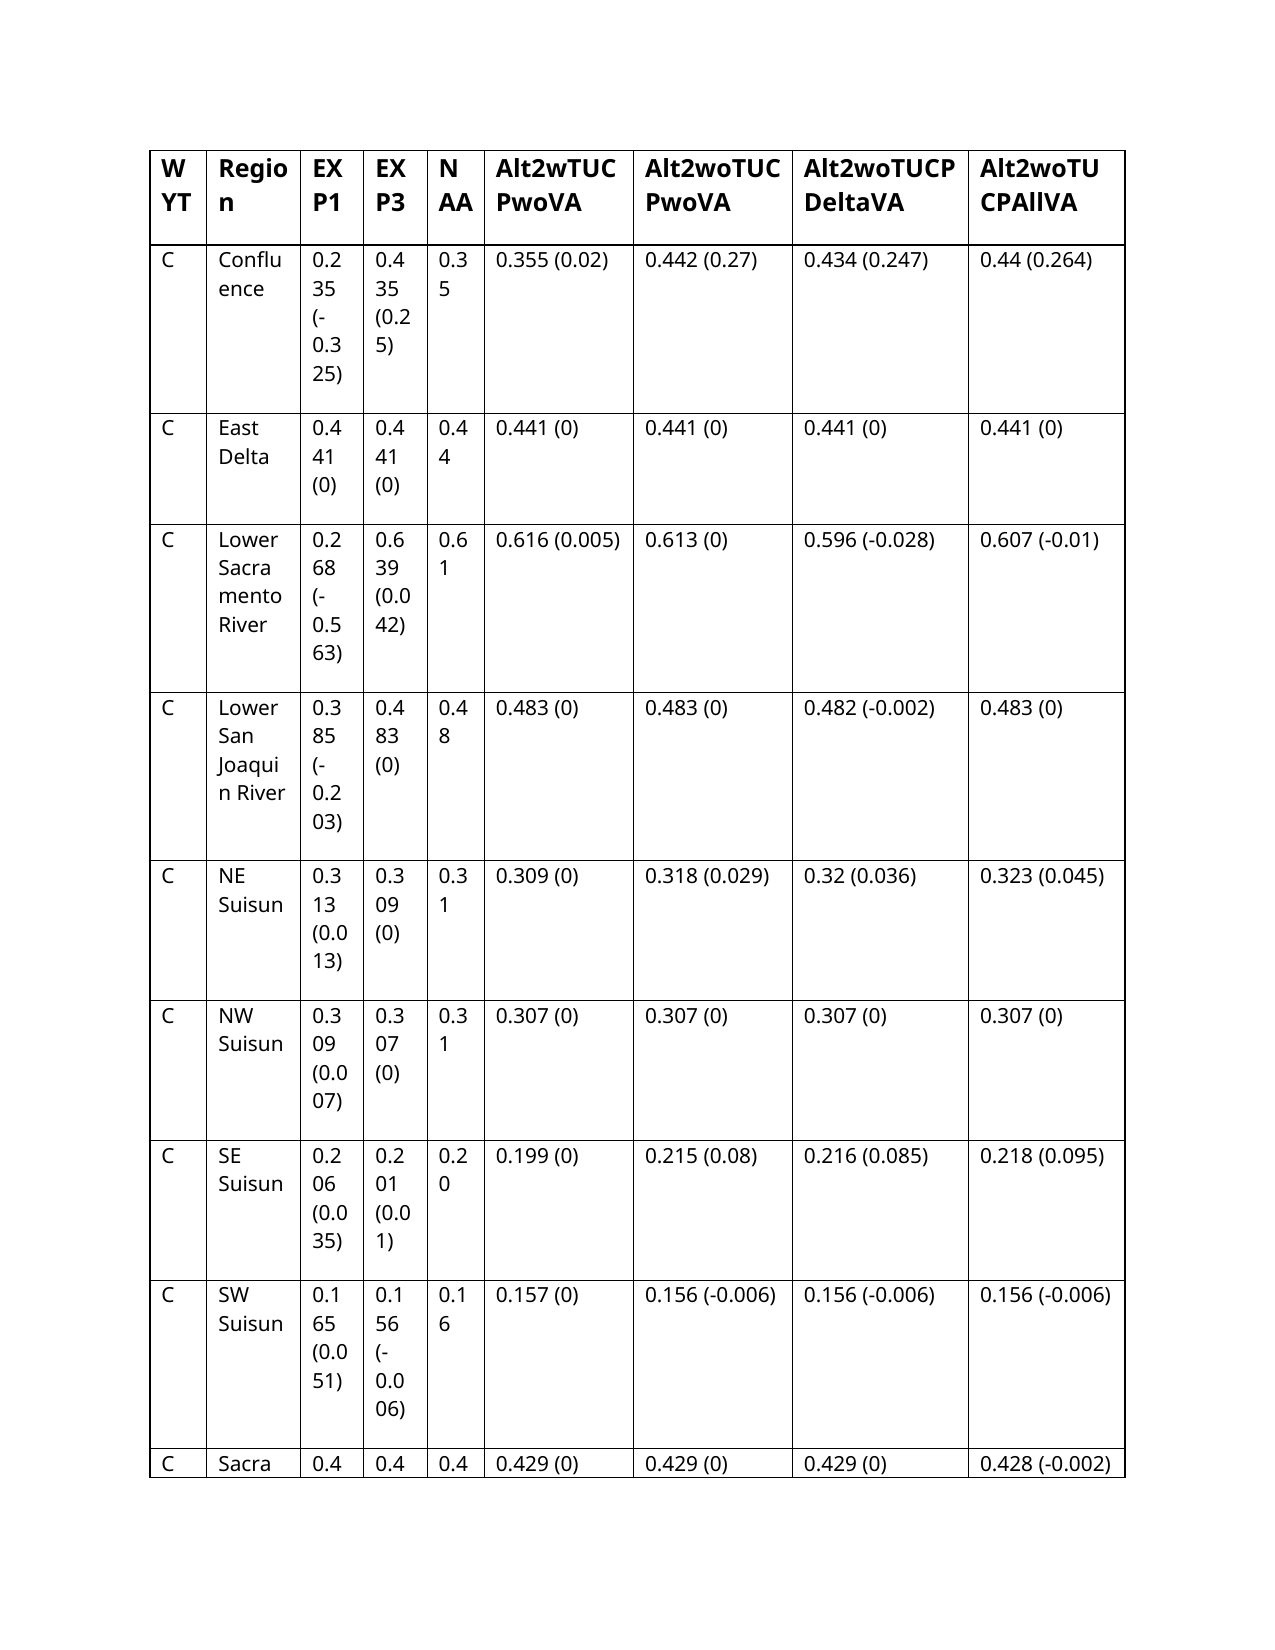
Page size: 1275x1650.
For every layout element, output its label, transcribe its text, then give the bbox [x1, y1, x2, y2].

table_cell 0.435 (0.25) [364, 246, 427, 412]
table_cell 0.268 (-0.563) [301, 525, 363, 692]
table_cell 0.482 (-0.002) [793, 693, 968, 860]
table_cell 0.157 (0) [485, 1281, 633, 1448]
table_cell 0.613 (0) [634, 525, 792, 692]
table_cell 0.355 (0.02) [485, 246, 633, 412]
table_cell Lower Sacramento River [207, 525, 300, 692]
table_cell 0.411 (-0.042) [301, 1449, 363, 1477]
table_cell 0.165 (0.051) [301, 1281, 363, 1448]
table_cell 0.199 (0) [485, 1141, 633, 1279]
table_cell 0.429 (0) [634, 1449, 792, 1477]
table_cell 0.156 (-0.006) [634, 1281, 792, 1448]
table_cell 0.32 (0.036) [793, 861, 968, 1000]
table_cell 0.442 (0.27) [634, 246, 792, 412]
table_cell 0.318 (0.029) [634, 861, 792, 1000]
table_cell Lower San Joaquin River [207, 693, 300, 860]
table_cell Confluence [207, 246, 300, 412]
table_cell 0.216 (0.085) [793, 1141, 968, 1279]
table_header EXP3 [364, 151, 427, 244]
table_cell 0.43 [428, 1449, 484, 1477]
table_cell 0.441 (0) [364, 414, 427, 524]
table_cell C [151, 414, 206, 524]
table_cell 0.16 [428, 1281, 484, 1448]
table_header Alt2wTUCPwoVA [485, 151, 633, 244]
table_cell 0.429 (0) [793, 1449, 968, 1477]
table_cell C [151, 693, 206, 860]
table_cell 0.616 (0.005) [485, 525, 633, 692]
table_cell C [151, 246, 206, 412]
table_cell SW Suisun [207, 1281, 300, 1448]
table_cell 0.31 [428, 1001, 484, 1140]
table_cell 0.483 (0) [969, 693, 1124, 860]
table_cell 0.156 (-0.006) [969, 1281, 1124, 1448]
table_header Alt2woTUCPwoVA [634, 151, 792, 244]
table_cell 0.596 (-0.028) [793, 525, 968, 692]
table_header Alt2woTUCPAllVA [969, 151, 1124, 244]
table_cell 0.309 (0.007) [301, 1001, 363, 1140]
table_cell 0.156 (-0.006) [793, 1281, 968, 1448]
table_cell SE Suisun [207, 1141, 300, 1279]
table_cell C [151, 1001, 206, 1140]
table_cell 0.441 (0) [634, 414, 792, 524]
table_cell 0.48 [428, 693, 484, 860]
table_cell 0.235 (-0.325) [301, 246, 363, 412]
table_cell 0.218 (0.095) [969, 1141, 1124, 1279]
table_cell 0.206 (0.035) [301, 1141, 363, 1279]
table_cell 0.639 (0.042) [364, 525, 427, 692]
table_header EXP1 [301, 151, 363, 244]
table_cell C [151, 861, 206, 1000]
table_cell 0.44 [428, 414, 484, 524]
table_cell 0.429 (0) [485, 1449, 633, 1477]
table_header Region [207, 151, 300, 244]
table_cell Sacramento River [207, 1449, 300, 1477]
table_cell 0.429 (0) [364, 1449, 427, 1477]
table_cell 0.31 [428, 861, 484, 1000]
table_cell 0.35 [428, 246, 484, 412]
table_cell 0.441 (0) [301, 414, 363, 524]
table_cell NW Suisun [207, 1001, 300, 1140]
table_header WYT [151, 151, 206, 244]
table_cell 0.309 (0) [364, 861, 427, 1000]
table_cell 0.323 (0.045) [969, 861, 1124, 1000]
table_cell C [151, 1141, 206, 1279]
table_cell 0.428 (-0.002) [969, 1449, 1124, 1477]
table_cell 0.483 (0) [485, 693, 633, 860]
table_header Alt2woTUCPDeltaVA [793, 151, 968, 244]
table_cell 0.307 (0) [485, 1001, 633, 1140]
table_cell 0.61 [428, 525, 484, 692]
table_cell 0.215 (0.08) [634, 1141, 792, 1279]
table_cell 0.385 (-0.203) [301, 693, 363, 860]
table_cell 0.309 (0) [485, 861, 633, 1000]
table_cell C [151, 1281, 206, 1448]
table_cell 0.441 (0) [485, 414, 633, 524]
table_cell 0.20 [428, 1141, 484, 1279]
table_cell 0.156 (-0.006) [364, 1281, 427, 1448]
table_cell 0.307 (0) [364, 1001, 427, 1140]
table_cell 0.307 (0) [634, 1001, 792, 1140]
table_cell 0.307 (0) [793, 1001, 968, 1140]
table_cell 0.44 (0.264) [969, 246, 1124, 412]
table_cell 0.441 (0) [969, 414, 1124, 524]
table_cell 0.607 (-0.01) [969, 525, 1124, 692]
table_cell 0.434 (0.247) [793, 246, 968, 412]
table_cell NE Suisun [207, 861, 300, 1000]
table_cell 0.313 (0.013) [301, 861, 363, 1000]
table_cell 0.201 (0.01) [364, 1141, 427, 1279]
table_cell C [151, 525, 206, 692]
table_cell 0.483 (0) [364, 693, 427, 860]
table_cell 0.307 (0) [969, 1001, 1124, 1140]
table_cell East Delta [207, 414, 300, 524]
table_header NAA [428, 151, 484, 244]
table_cell 0.483 (0) [634, 693, 792, 860]
table_cell C [151, 1449, 206, 1477]
table_cell 0.441 (0) [793, 414, 968, 524]
